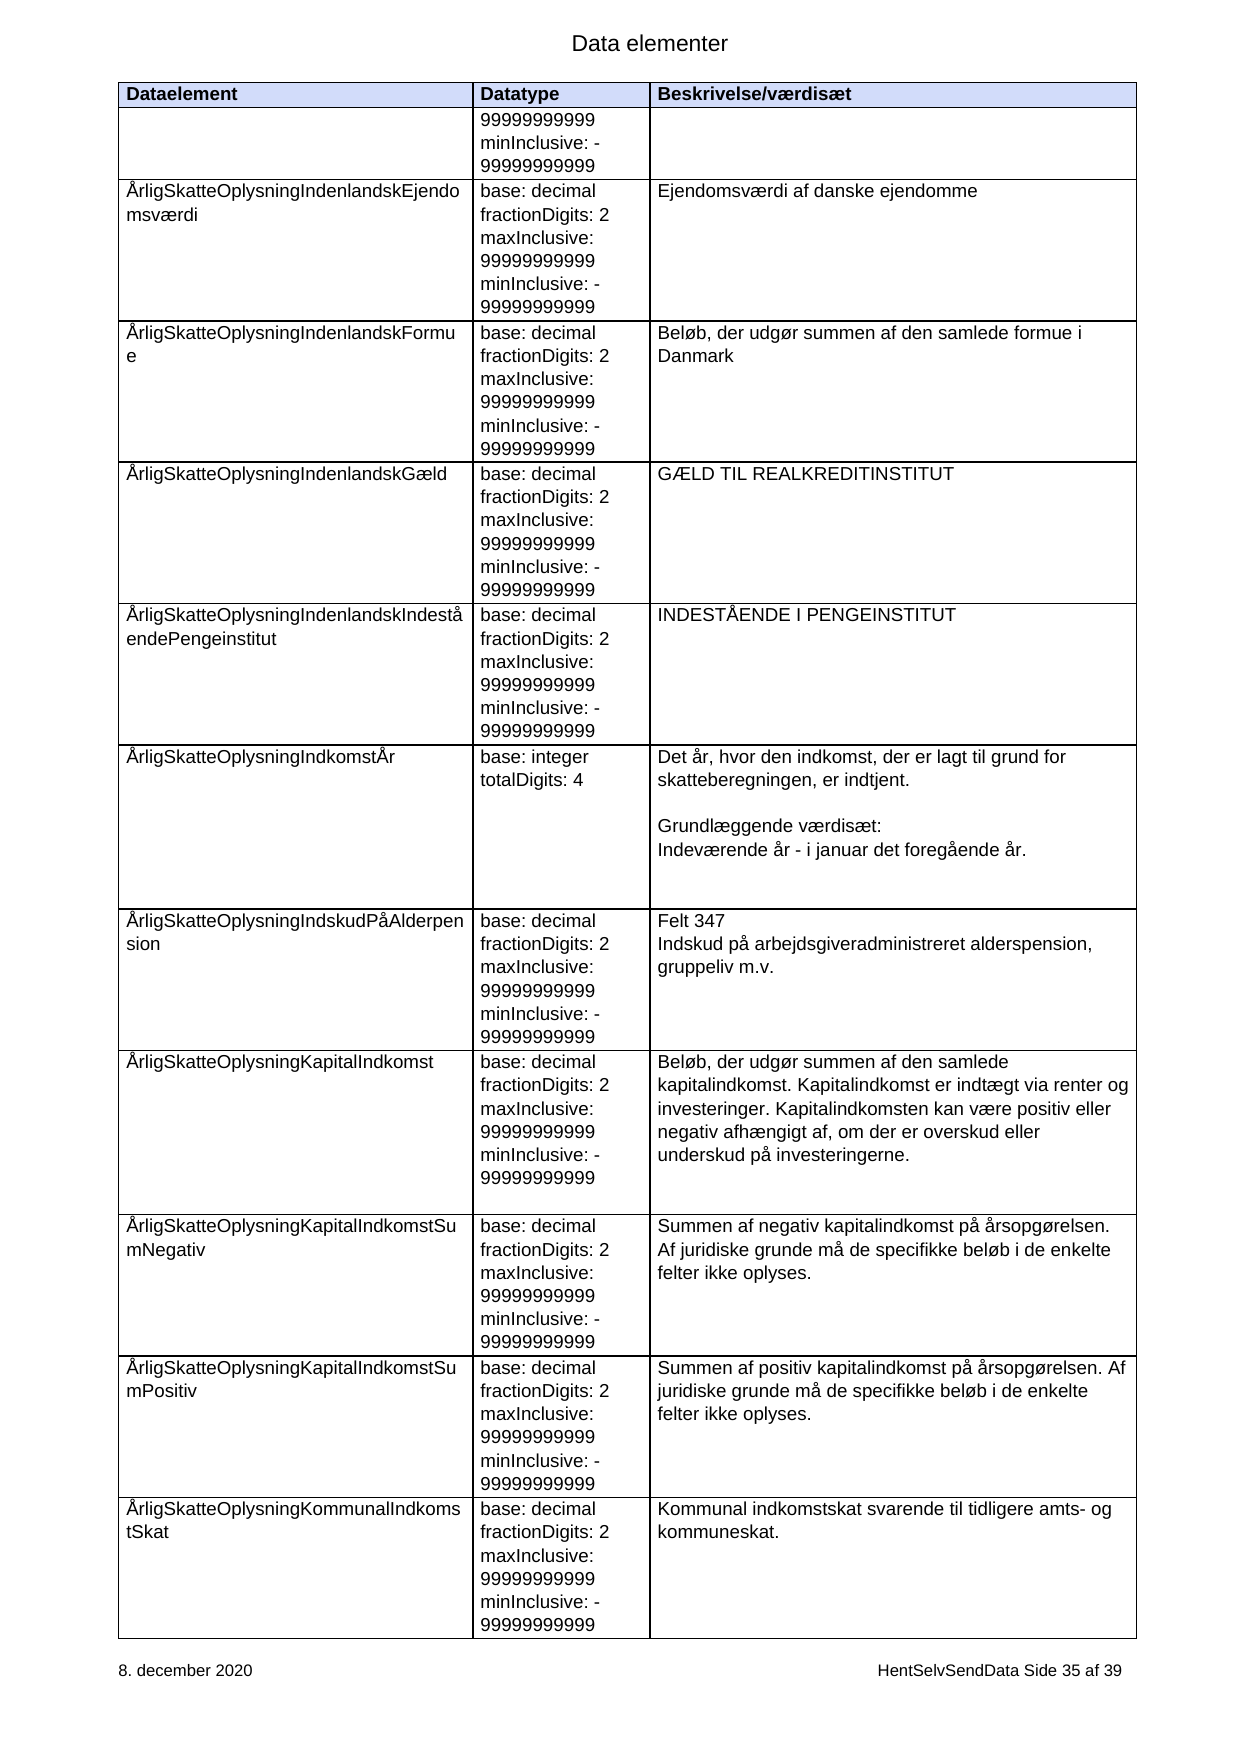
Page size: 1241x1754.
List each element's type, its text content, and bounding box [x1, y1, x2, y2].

table_cell Det år, hvor den indkomst, der er lagt til grund for skatteberegningen, er indtjent. Grundlæggende værdisæt: Indeværende år - i januar det foregående år. [651, 746, 1136, 908]
table_cell base: decimal fractionDigits: 2 maxInclusive: 99999999999 minInclusive: -99999999999 [474, 1051, 649, 1214]
table_cell ÅrligSkatteOplysningKommunalIndkomstSkat [119, 1498, 472, 1638]
table_header Datatype [474, 83, 649, 107]
table_cell ÅrligSkatteOplysningKapitalIndkomst [119, 1051, 472, 1214]
table_cell INDESTÅENDE I PENGEINSTITUT [651, 604, 1136, 744]
table_cell ÅrligSkatteOplysningIndenlandskFormue [119, 322, 472, 461]
table_cell base: decimal fractionDigits: 2 maxInclusive: 99999999999 minInclusive: -99999999999 [474, 604, 649, 744]
table_cell base: decimal fractionDigits: 2 maxInclusive: 99999999999 minInclusive: -99999999999 [474, 322, 649, 461]
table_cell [474, 1498, 649, 1638]
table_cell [119, 108, 472, 178]
table_cell ÅrligSkatteOplysningIndenlandskIndeståendePengeinstitut [119, 604, 472, 744]
table_cell base: integer totalDigits: 4 [474, 746, 649, 908]
table_cell base: decimal fractionDigits: 2 maxInclusive: 99999999999 minInclusive: -99999999999 [474, 463, 649, 603]
table_cell ÅrligSkatteOplysningIndskudPåAlderpension [119, 910, 472, 1049]
table_cell ÅrligSkatteOplysningIndenlandskGæld [119, 463, 472, 603]
table_header Beskrivelse/værdisæt [651, 83, 1136, 107]
table_cell ÅrligSkatteOplysningIndkomstÅr [119, 746, 472, 908]
table_header Dataelement [119, 83, 472, 107]
table_cell ÅrligSkatteOplysningKapitalIndkomstSumPositiv [119, 1357, 472, 1496]
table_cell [474, 108, 649, 178]
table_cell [651, 108, 1136, 178]
table_cell Summen af negativ kapitalindkomst på årsopgørelsen. Af juridiske grunde må de specifikke beløb i de enkelte felter ikke oplyses. [651, 1215, 1136, 1355]
table_cell base: decimal fractionDigits: 2 maxInclusive: 99999999999 minInclusive: -99999999999 [474, 1357, 649, 1496]
table_cell ÅrligSkatteOplysningIndenlandskEjendomsværdi [119, 180, 472, 320]
table_cell Felt 347 Indskud på arbejdsgiveradministreret alderspension, gruppeliv m.v. [651, 910, 1136, 1049]
table_cell Beløb, der udgør summen af den samlede formue i Danmark [651, 322, 1136, 461]
table_cell GÆLD TIL REALKREDITINSTITUT [651, 463, 1136, 603]
table_cell Summen af positiv kapitalindkomst på årsopgørelsen. Af juridiske grunde må de specifikke beløb i de enkelte felter ikke oplyses. [651, 1357, 1136, 1496]
table_cell Kommunal indkomstskat svarende til tidligere amts- og kommuneskat. [651, 1498, 1136, 1638]
table_cell ÅrligSkatteOplysningKapitalIndkomstSumNegativ [119, 1215, 472, 1355]
table_cell base: decimal fractionDigits: 2 maxInclusive: 99999999999 minInclusive: -99999999999 [474, 910, 649, 1049]
table_cell base: decimal fractionDigits: 2 maxInclusive: 99999999999 minInclusive: -99999999999 [474, 180, 649, 320]
table_cell base: decimal fractionDigits: 2 maxInclusive: 99999999999 minInclusive: -99999999999 [474, 1215, 649, 1355]
table_cell Ejendomsværdi af danske ejendomme [651, 180, 1136, 320]
table_cell Beløb, der udgør summen af den samlede kapitalindkomst. Kapitalindkomst er indtægt via renter og investeringer. Kapitalindkomsten kan være positiv eller negativ afhængigt af, om der er overskud eller underskud på investeringerne. [651, 1051, 1136, 1214]
